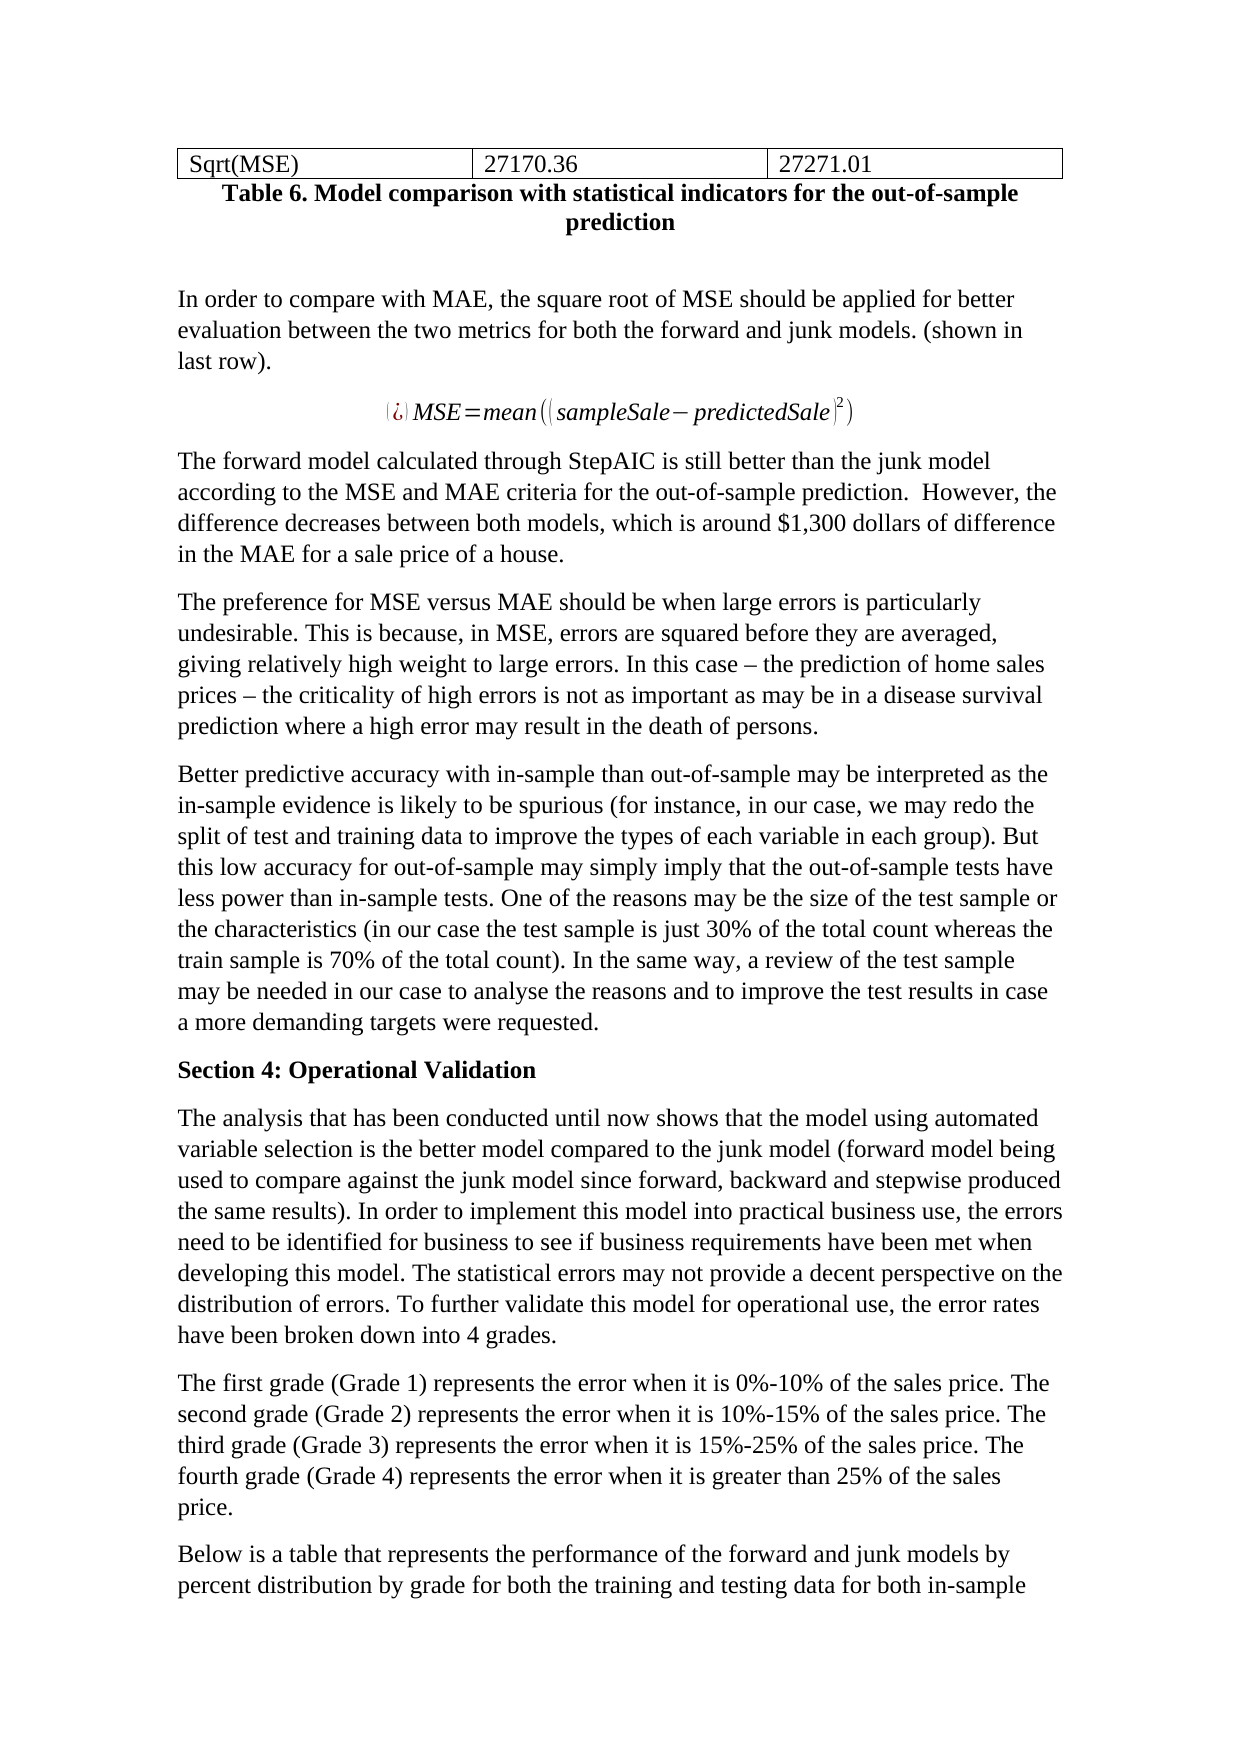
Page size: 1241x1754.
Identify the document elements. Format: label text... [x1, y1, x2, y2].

text In order to compare with MAE, the square root of MSE should be applied for better evaluation between the two metrics for both the forward and junk models. (shown in last row). [177, 284, 1063, 374]
text The first grade (Grade 1) represents the error when it is 0%-10% of the sales price. The second grade (Grade 2) represents the error when it is 10%-15% of the sales price. The third grade (Grade 3) represents the error when it is 15%-25% of the sales price. The fourth grade (Grade 4) represents the error when it is greater than 25% of the sales price. [177, 1368, 1063, 1521]
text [177, 1539, 1063, 1599]
text The forward model calculated through StepAIC is still better than the junk model according to the MSE and MAE criteria for the out-of-sample prediction. However, the difference decreases between both models, which is around $1,300 dollars of difference in the MAE for a sale price of a house. [177, 446, 1063, 568]
text The analysis that has been conducted until now shows that the model using automated variable selection is the better model compared to the junk model (forward model being used to compare against the junk model since forward, backward and stepwise produced the same results). In order to implement this model into practical business use, the errors need to be identified for business to see if business requirements have been met when developing this model. The statistical errors may not provide a decent perspective on the distribution of errors. To further validate this model for operational use, the error rates have been broken down into 4 grades. [177, 1103, 1063, 1349]
text The preference for MSE versus MAE should be when large errors is particularly undesirable. This is because, in MSE, errors are squared before they are averaged, giving relatively high weight to large errors. In this case – the prediction of home sales prices – the criticality of high errors is not as important as may be in a disease survival prediction where a high error may result in the death of persons. [177, 587, 1063, 740]
table_cell Sqrt(MSE) [178, 149, 472, 177]
text Better predictive accuracy with in-sample than out-of-sample may be interpreted as the in-sample evidence is likely to be spurious (for instance, in our case, we may redo the split of test and training data to improve the types of each variable in each group). But this low accuracy for out-of-sample may simply imply that the out-of-sample tests have less power than in-sample tests. One of the reasons may be the size of the test sample or the characteristics (in our case the test sample is just 30% of the total count whereas the train sample is 70% of the total count). In the same way, a review of the test sample may be needed in our case to analyse the reasons and to improve the test results in case a more demanding targets were requested. [177, 759, 1063, 1036]
text Section 4: Operational Validation [177, 1055, 1063, 1084]
text Table 6. Model comparison with statistical indicators for the out-of-sample prediction [177, 179, 1063, 236]
